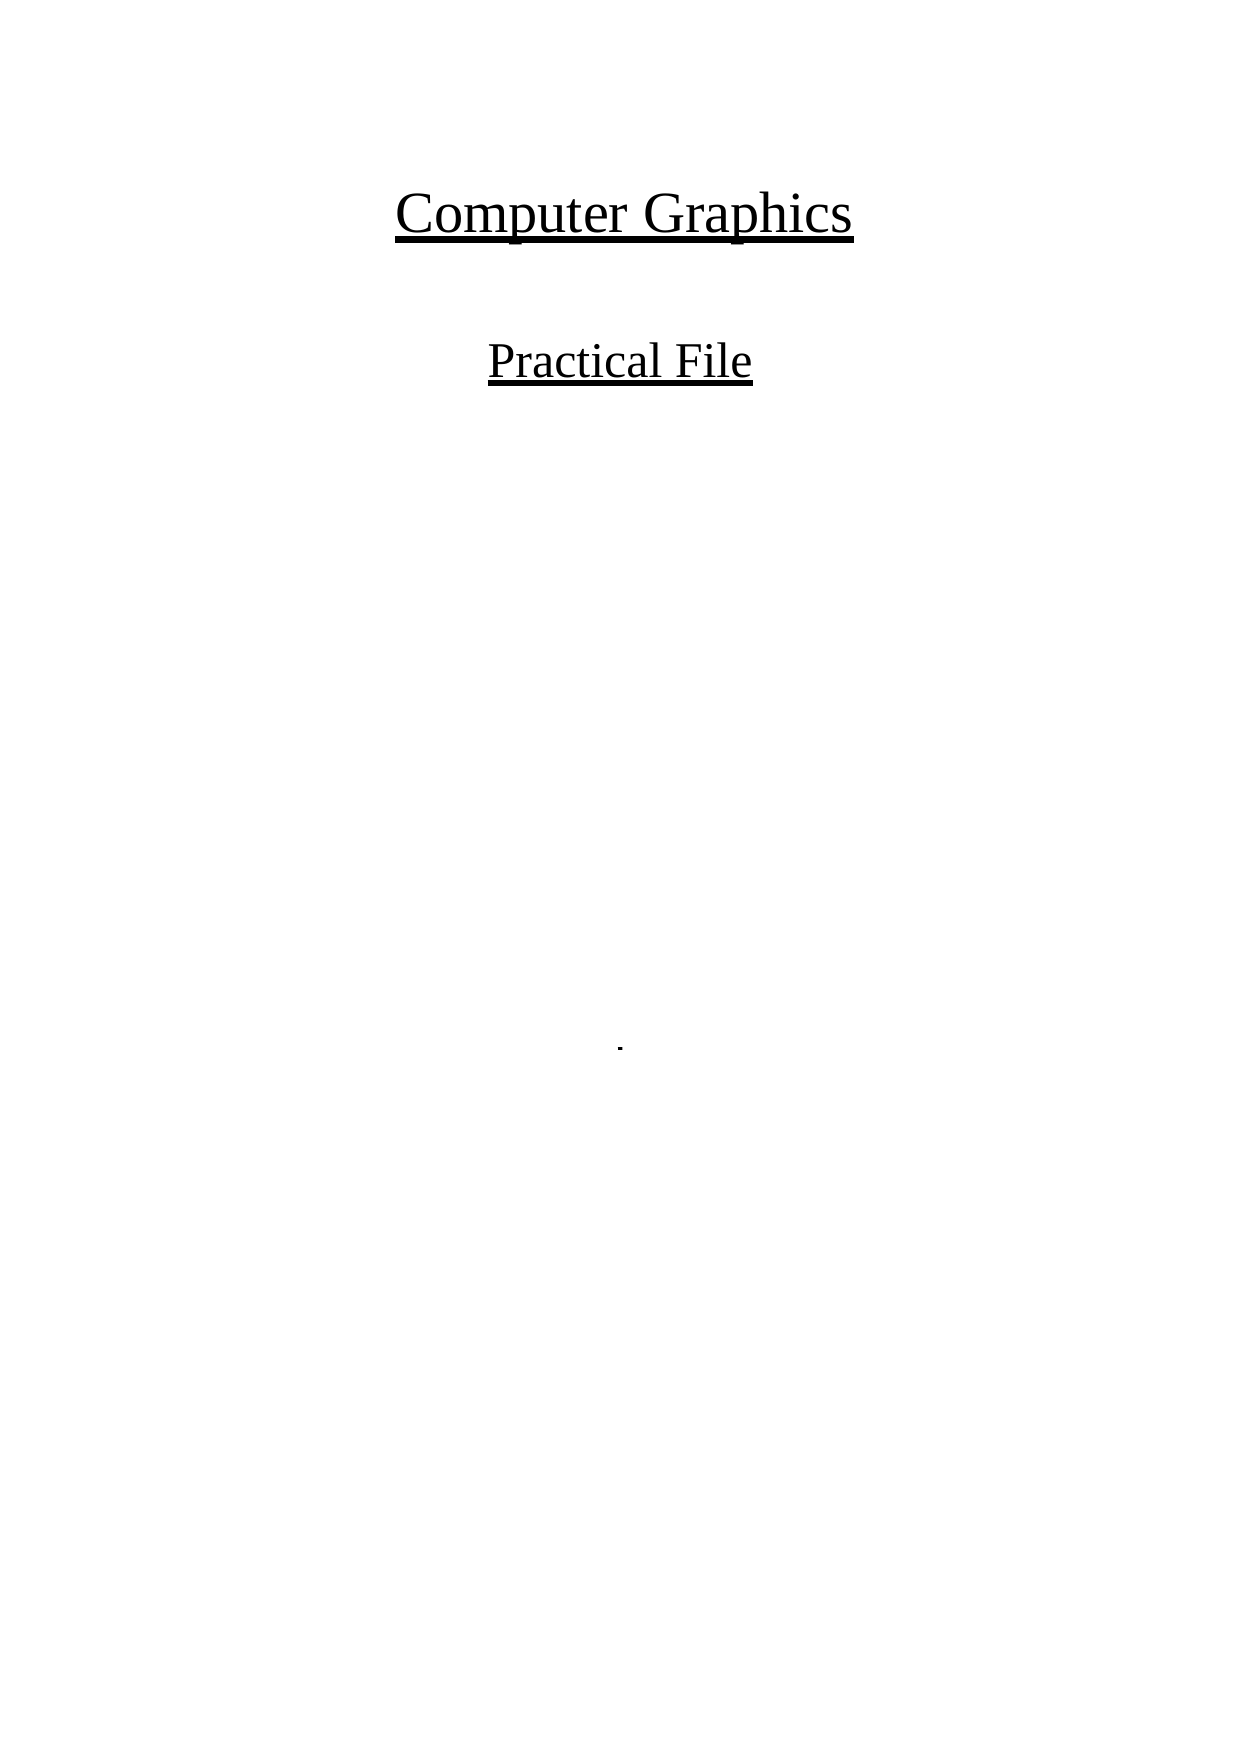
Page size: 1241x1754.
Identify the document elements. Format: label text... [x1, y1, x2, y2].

title Computer Graphics [175, 178, 1065, 246]
title Practical File [175, 331, 1065, 388]
